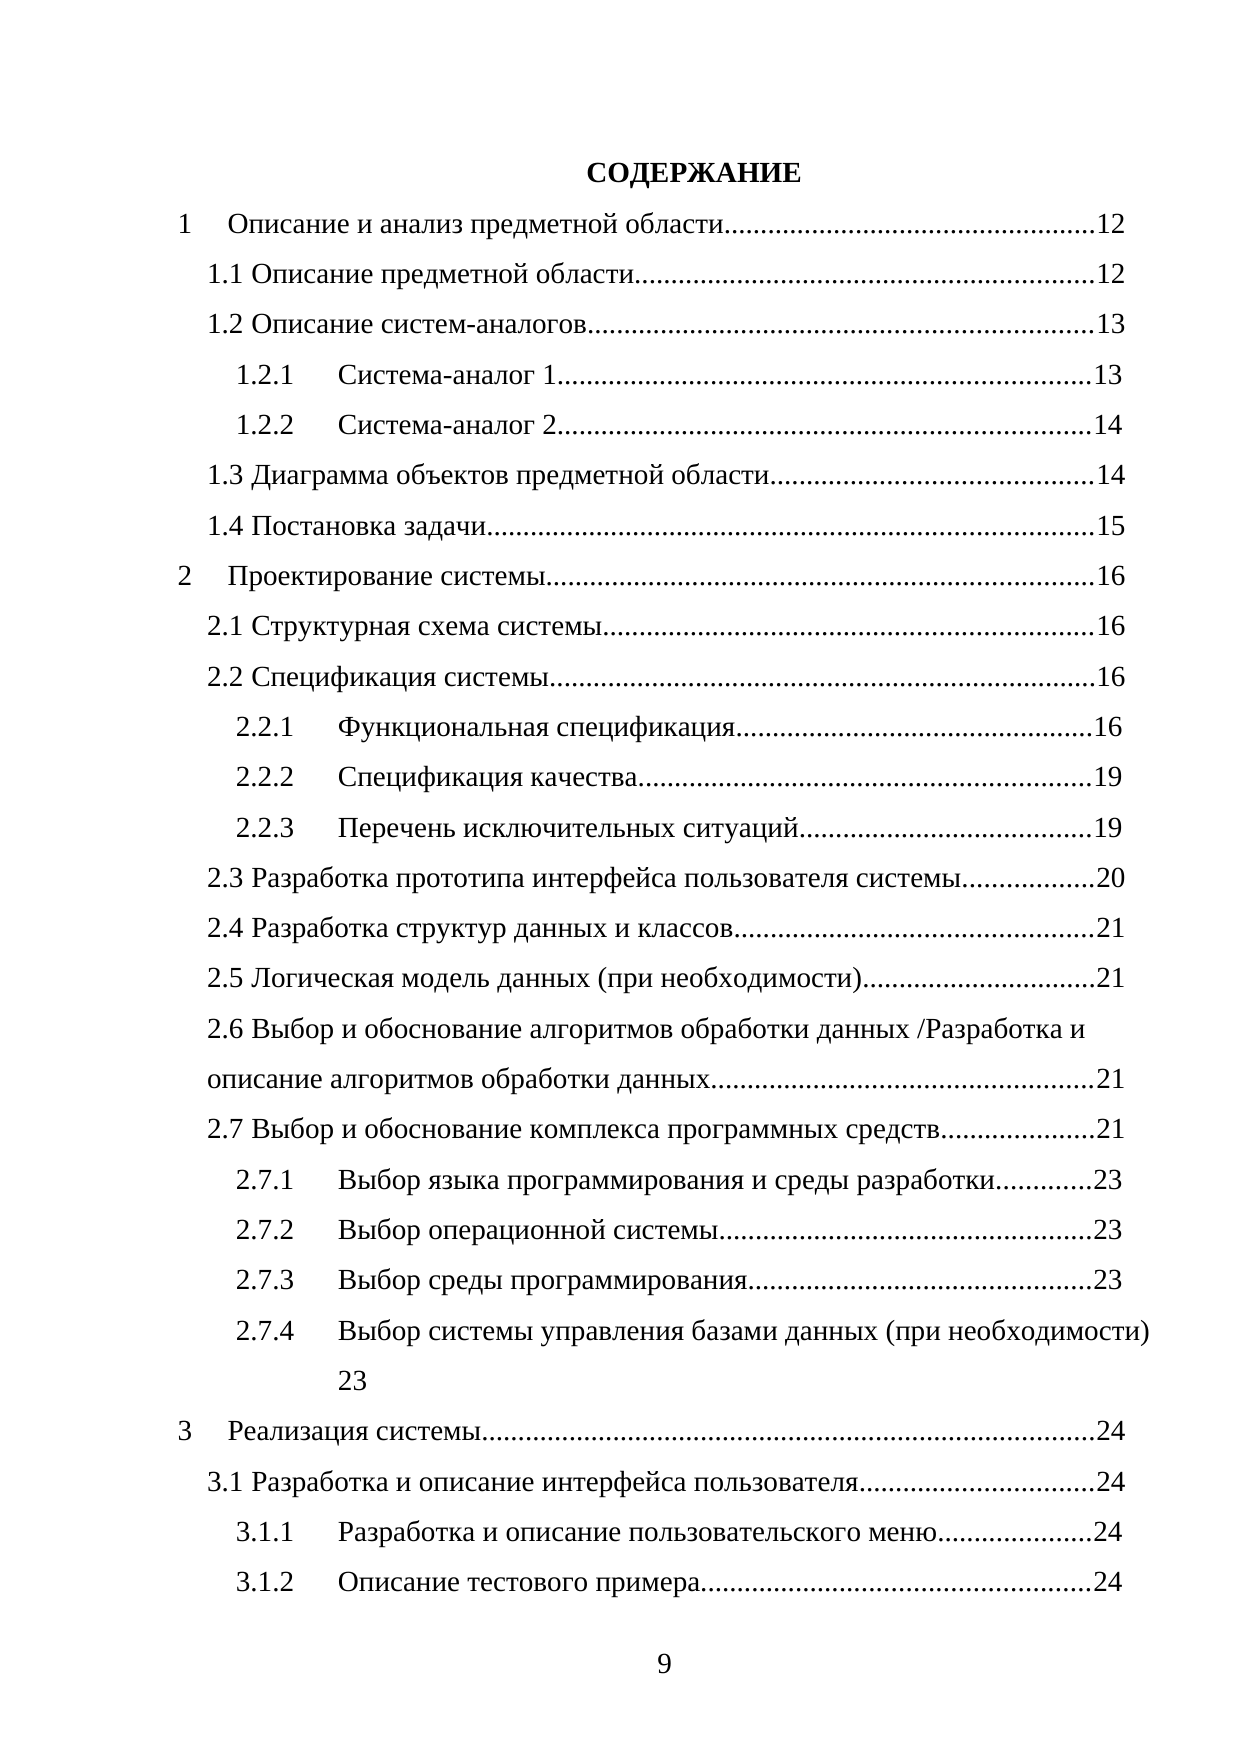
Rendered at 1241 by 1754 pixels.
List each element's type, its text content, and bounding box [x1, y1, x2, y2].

text 2.2.3 Перечень исключительных ситуаций 19 [236, 810, 1152, 843]
text 3 Реализация системы 24 [177, 1413, 1152, 1447]
text 2.4 Разработка структур данных и классов 21 [207, 910, 1152, 944]
text СОДЕРЖАНИЕ [177, 156, 1152, 189]
text 2.7.4 Выбор системы управления базами данных (при необходимости) 23 [236, 1313, 1152, 1397]
text 1.2.1 Система-аналог 1 13 [236, 357, 1152, 390]
text 2.7 Выбор и обоснование комплекса программных средств 21 [207, 1112, 1152, 1145]
text 1.4 Постановка задачи 15 [207, 508, 1152, 541]
text 2.1 Структурная схема системы 16 [207, 608, 1152, 642]
text 2.2 Спецификация системы 16 [207, 659, 1152, 692]
text 2 Проектирование системы 16 [177, 558, 1152, 592]
text 2.2.2 Спецификация качества 19 [236, 759, 1152, 793]
text 2.7.3 Выбор среды программирования 23 [236, 1262, 1152, 1296]
text 2.2.1 Функциональная спецификация 16 [236, 709, 1152, 743]
text 3.1.1 Разработка и описание пользовательского меню 24 [236, 1514, 1152, 1548]
text 1.2 Описание систем-аналогов 13 [207, 307, 1152, 340]
text 1 Описание и анализ предметной области 12 [177, 206, 1152, 239]
text 1.1 Описание предметной области 12 [207, 256, 1152, 290]
text 2.7.2 Выбор операционной системы 23 [236, 1212, 1152, 1246]
text 2.3 Разработка прототипа интерфейса пользователя системы 20 [207, 860, 1152, 893]
text 1.3 Диаграмма объектов предметной области 14 [207, 457, 1152, 491]
text 2.6 Выбор и обоснование алгоритмов обработки данных /Разработка и описание алгоритмов обработки данных 21 [207, 1011, 1152, 1095]
text 3.1 Разработка и описание интерфейса пользователя 24 [207, 1464, 1152, 1497]
text 1.2.2 Система-аналог 2 14 [236, 407, 1152, 441]
text 2.7.1 Выбор языка программирования и среды разработки 23 [236, 1162, 1152, 1195]
text 3.1.2 Описание тестового примера 24 [236, 1564, 1152, 1598]
text 2.5 Логическая модель данных (при необходимости) 21 [207, 961, 1152, 994]
